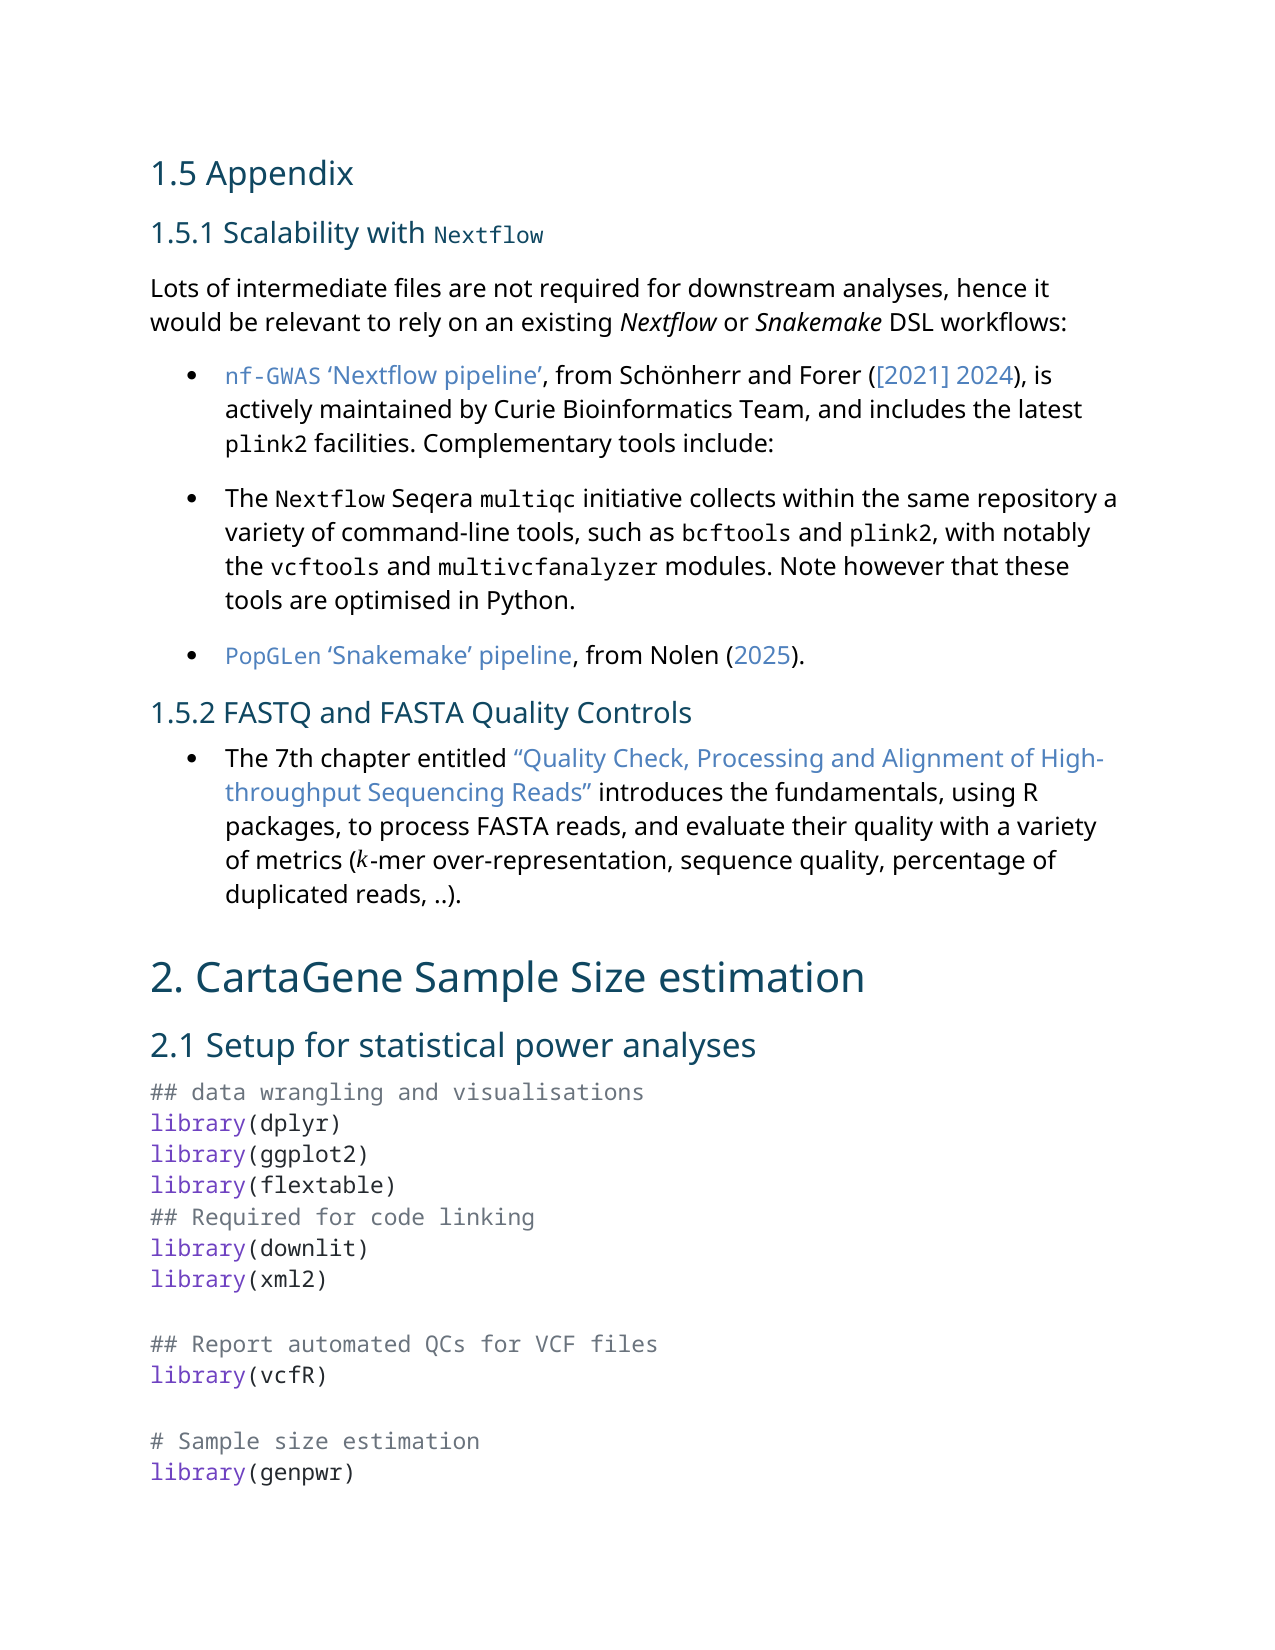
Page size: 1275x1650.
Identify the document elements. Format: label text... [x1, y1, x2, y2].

list nf-GWAS ‘Nextflow pipeline’, from Schönherr and Forer ([2021] 2024), is actively maintained by Curie Bioinformatics Team, and includes the latest plink2 facilities. Complementary tools include: [187, 357, 1125, 459]
list PopGLen ‘Snakemake’ pipeline, from Nolen (2025). [187, 637, 1125, 672]
list The Nextflow Seqera multiqc initiative collects within the same repository a variety of command-line tools, such as bcftools and plink2, with notably the vcftools and multivcfanalyzer modules. Note however that these tools are optimised in Python. [187, 480, 1125, 617]
subtitle 1.5.2 FASTQ and FASTA Quality Controls [150, 692, 1125, 732]
subtitle 1.5.1 Scalability with Nextflow [150, 212, 1125, 252]
subtitle 2. CartaGene Sample Size estimation [150, 948, 1125, 1005]
subtitle 2.1 Setup for statistical power analyses [150, 1022, 1125, 1067]
subtitle 1.5 Appendix [150, 150, 1125, 195]
text ## data wrangling and visualisations library(dplyr) library(ggplot2) library(flextable) ## Required for code linking library(downlit) library(xml2) ## Report automated QCs for VCF files library(vcfR) # Sample size estimation library(genpwr) [150, 1075, 1125, 1487]
text Lots of intermediate files are not required for downstream analyses, hence it would be relevant to rely on an existing Nextflow or Snakemake DSL workflows: [150, 271, 1125, 339]
list The 7th chapter entitled “Quality Check, Processing and Alignment of High-throughput Sequencing Reads” introduces the fundamentals, using R packages, to process FASTA reads, and evaluate their quality with a variety of metrics (-mer over-representation, sequence quality, percentage of duplicated reads, ..). [187, 740, 1125, 911]
